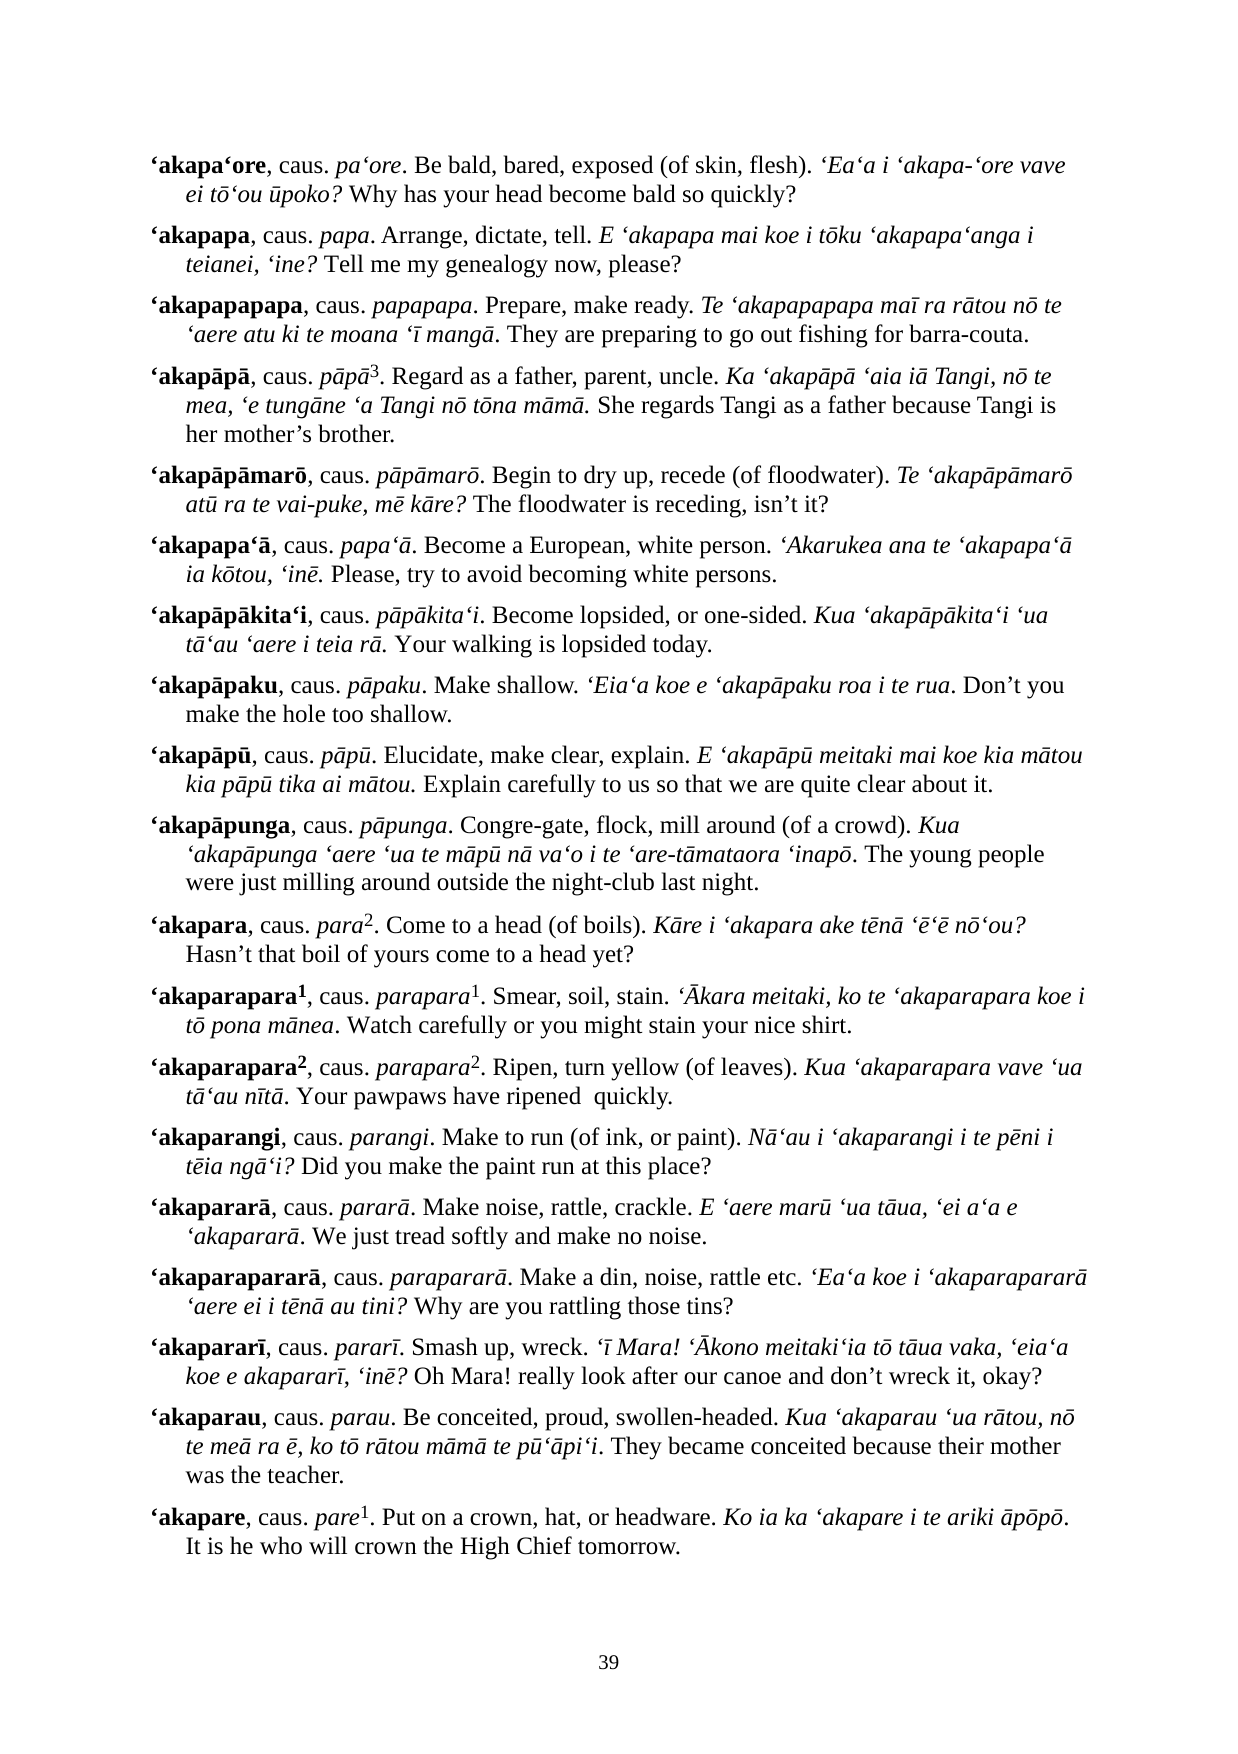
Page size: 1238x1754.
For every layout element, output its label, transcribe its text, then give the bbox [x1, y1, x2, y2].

text ‘akapare, caus. pare1. Put on a crown, hat, or headware. Ko ia ka ‘akapare i te ariki āpōpō. it is he who will crown the high chief tomorrow. [150, 1501, 1087, 1560]
text ‘akaparapararā, caus. parapararā. Make a din, noise, rattle etc. ‘Ea‘a koe i ‘akaparapararā ‘aere ei i tēnā au tini? why are you rattling those tins? [150, 1262, 1087, 1320]
text ‘akapara, caus. para2. Come to a head (of boils). Kāre i ‘akapara ake tēnā ‘ē‘ē nō‘ou? hasn’t that boil of yours come to a head yet? [150, 909, 1087, 967]
text ‘akapāpākita‘i, caus. pāpākita‘i. Become lopsided, or one-sided. Kua ‘akapāpākita‘i ‘ua tā‘au ‘aere i teia rā. your walking is lopsided today. [150, 600, 1087, 657]
text ‘akapāpunga, caus. pāpunga. congre-gate, flock, mill around (of a crowd). Kua ‘akapāpunga ‘aere ‘ua te māpū nā va‘o i te ‘are-tāmataora ‘inapō. the young people were just milling around outside the night-club last night. [150, 810, 1087, 896]
text ‘akaparapara2, caus. parapara2. Ripen, turn yellow (of leaves). Kua ‘akaparapara vave ‘ua tā‘au nītā. your pawpaws have ripened quickly. [150, 1051, 1087, 1110]
text ‘akapāpaku, caus. pāpaku. Make shallow. ‘Eia‘a koe e ‘akapāpaku roa i te rua. don’t you make the hole too shallow. [150, 670, 1087, 727]
text ‘akapararī, caus. pararī. Smash up, wreck. ‘ī Mara! ‘Ākono meitaki‘ia tō tāua vaka, ‘eia‘a koe e akapararī, ‘inē? oh Mara! really look after our canoe and don’t wreck it, okay? [150, 1332, 1087, 1390]
text ‘akapapa‘ā, caus. papa‘ā. Become a European, white person. ‘Akarukea ana te ‘akapapa‘ā ia kōtou, ‘inē. please, try to avoid becoming white persons. [150, 530, 1087, 587]
text ‘akapapapapa, caus. papapapa. Prepare, make ready. Te ‘akapapapapa maī ra rātou nō te ‘aere atu ki te moana ‘ī mangā. they are preparing to go out fishing for barra-couta. [150, 290, 1087, 347]
text ‘akaparau, caus. parau. Be conceited, proud, swollen-headed. Kua ‘akaparau ‘ua rātou, nō te meā ra ē, ko tō rātou māmā te pū‘āpi‘i. they became conceited because their mother was the teacher. [150, 1402, 1087, 1489]
text ‘akaparapara1, caus. parapara1. Smear, soil, stain. ‘Ākara meitaki, ko te ‘akaparapara koe i tō pona mānea. watch carefully or you might stain your nice shirt. [150, 980, 1087, 1039]
text ‘akapāpū, caus. pāpū. Elucidate, make clear, explain. E ‘akapāpū meitaki mai koe kia mātou kia pāpū tika ai mātou. explain carefully to us so that we are quite clear about it. [150, 740, 1087, 797]
text ‘akapapa, caus. papa. Arrange, dictate, tell. E ‘akapapa mai koe i tōku ‘akapapa‘anga i teianei, ‘ine? tell me my genealogy now, please? [150, 220, 1087, 277]
text ‘akapāpā, caus. pāpā3. Regard as a father, parent, uncle. Ka ‘akapāpā ‘aia iā Tangi, nō te mea, ‘e tungāne ‘a Tangi nō tōna māmā. she regards Tangi as a father because Tangi is her mother’s brother. [150, 360, 1087, 447]
text ‘akapāpāmarō, caus. pāpāmarō. Begin to dry up, recede (of floodwater). Te ‘akapāpāmarō atū ra te vai-puke, mē kāre? the floodwater is receding, isn’t it? [150, 460, 1087, 517]
text ‘akapa‘ore, caus. pa‘ore. Be bald, bared, exposed (of skin, flesh). ‘Ea‘a i ‘akapa-‘ore vave ei tō‘ou ūpoko? why has your head become bald so quickly? [150, 150, 1087, 207]
text ‘akapararā, caus. pararā. Make noise, rattle, crackle. E ‘aere marū ‘ua tāua, ‘ei a‘a e ‘akapararā. we just tread softly and make no noise. [150, 1192, 1087, 1250]
text ‘akaparangi, caus. parangi. Make to run (of ink, or paint). Nā‘au i ‘akaparangi i te pēni i tēia ngā‘i? did you make the paint run at this place? [150, 1122, 1087, 1180]
